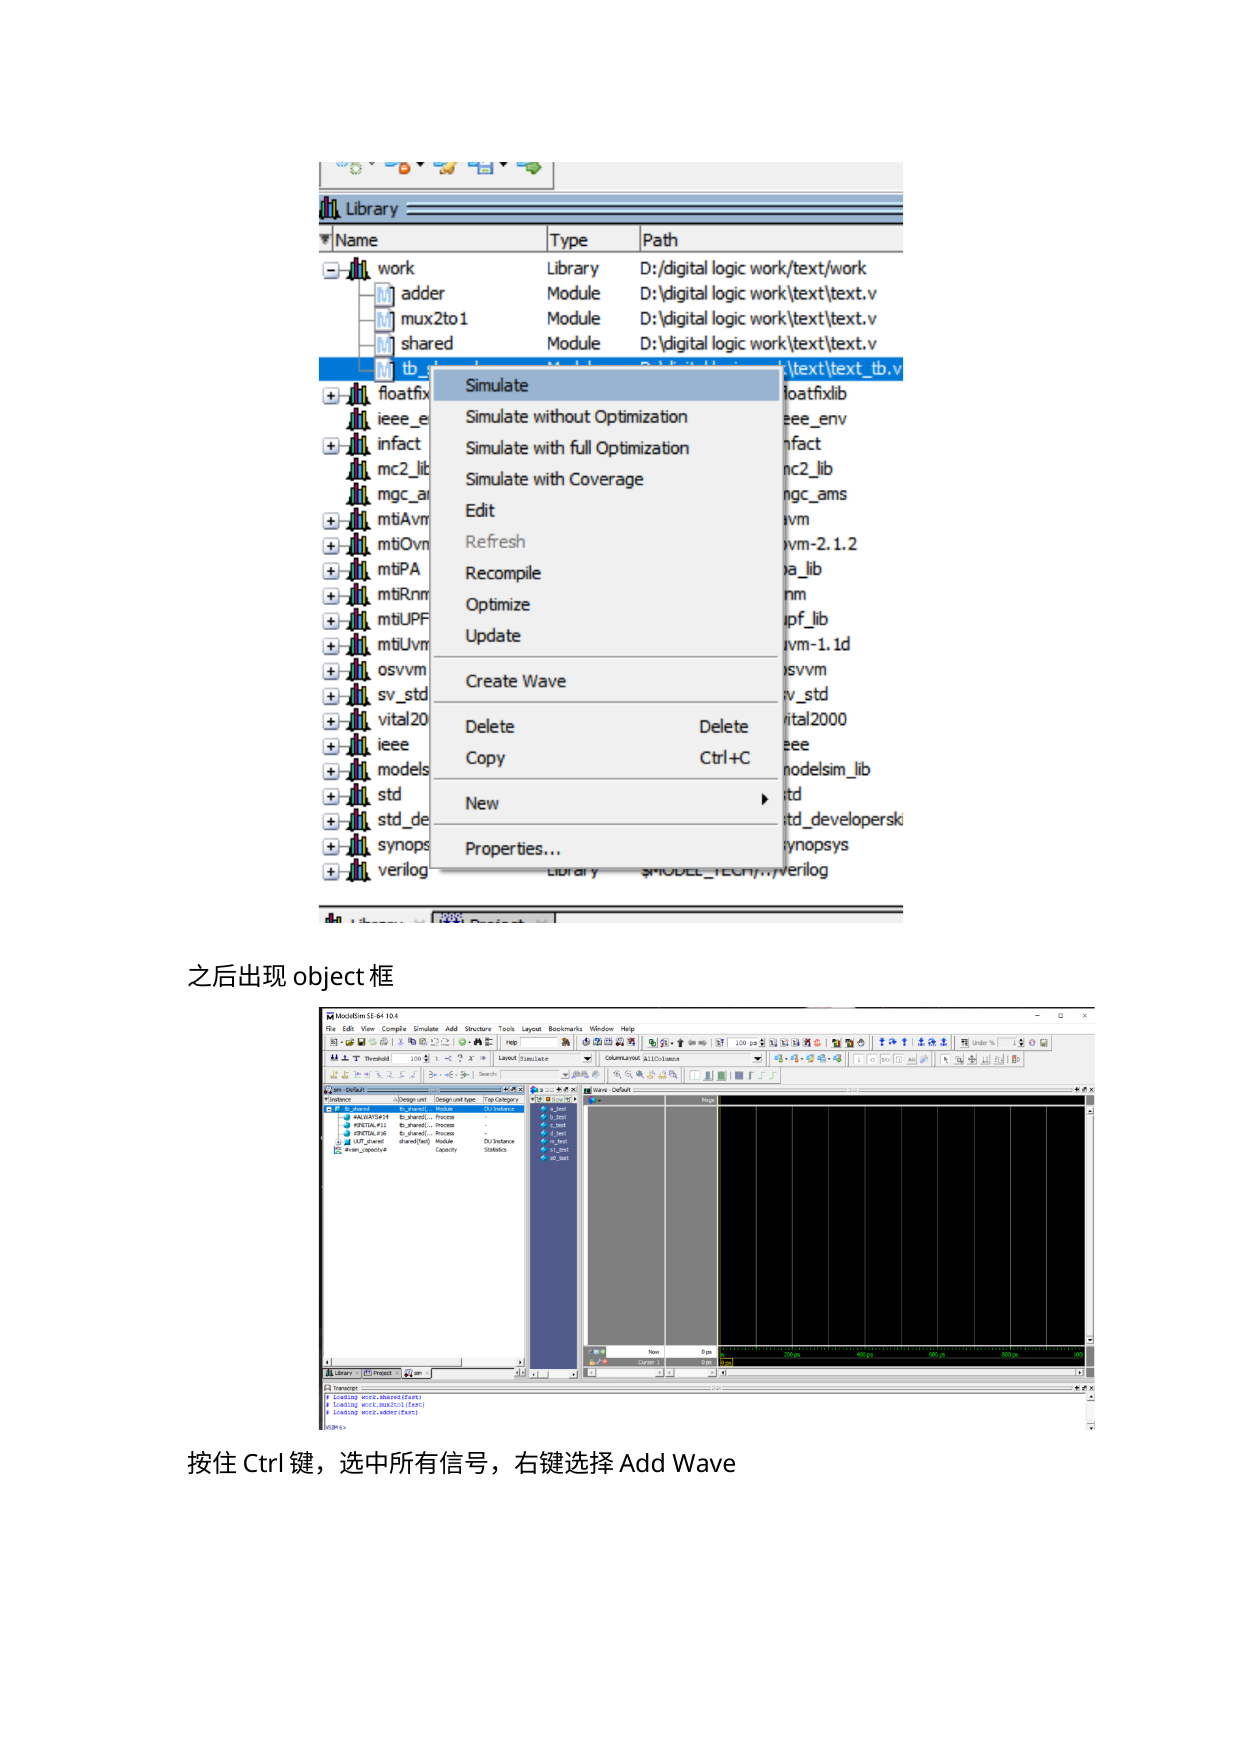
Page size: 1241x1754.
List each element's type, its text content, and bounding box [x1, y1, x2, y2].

list 按住Ctrl键，选中所有信号，右键选择Add Wave [187, 1429, 1053, 1494]
picture [318, 162, 904, 923]
list 之后出现object框 [187, 942, 1053, 1007]
picture [318, 1007, 1095, 1430]
